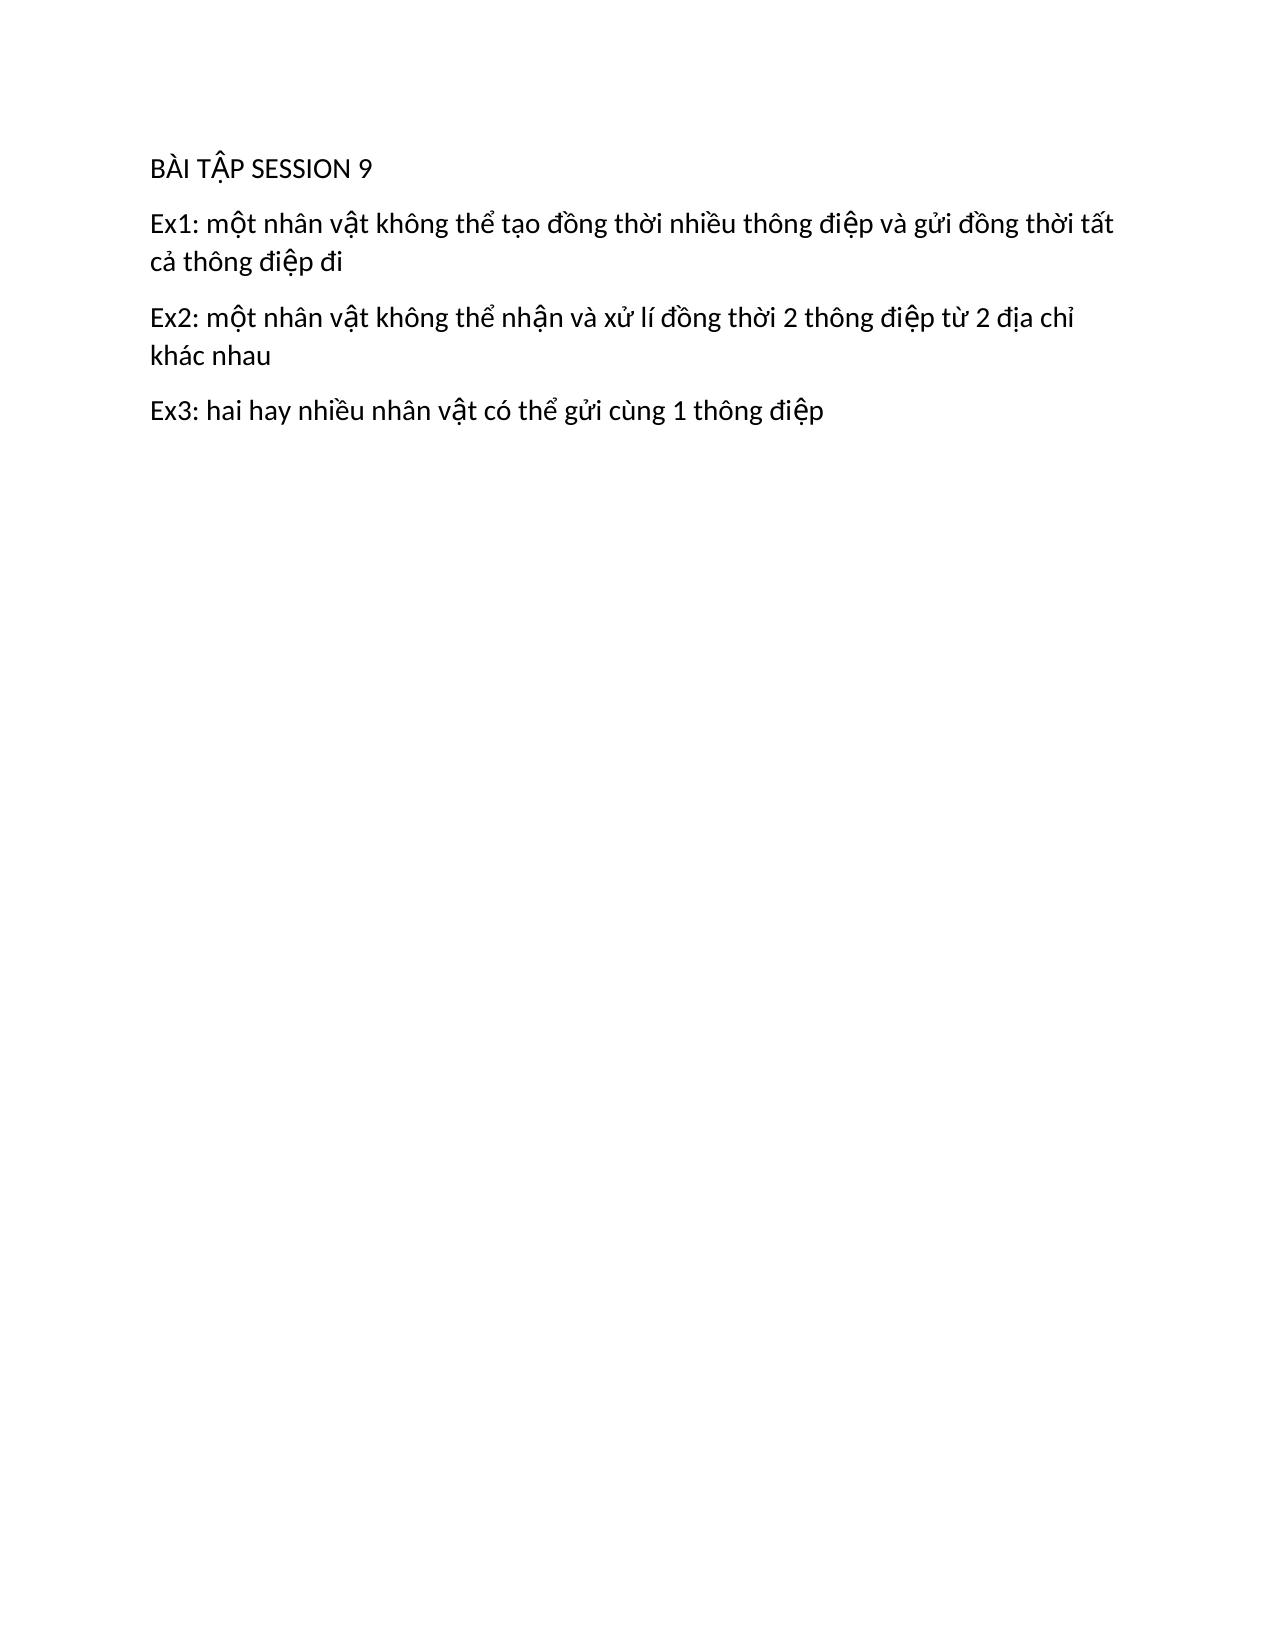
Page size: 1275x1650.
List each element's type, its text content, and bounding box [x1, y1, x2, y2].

text Ex3: hai hay nhiều nhân vật có thể gửi cùng 1 thông điệp [150, 392, 1125, 428]
text Ex2: một nhân vật không thể nhận và xử lí đồng thời 2 thông điệp từ 2 địa chỉ khác nhau [150, 299, 1125, 373]
text Ex1: một nhân vật không thể tạo đồng thời nhiều thông điệp và gửi đồng thời tất cả thông điệp đi [150, 205, 1125, 279]
text BÀI TẬP SESSION 9 [150, 150, 1125, 186]
